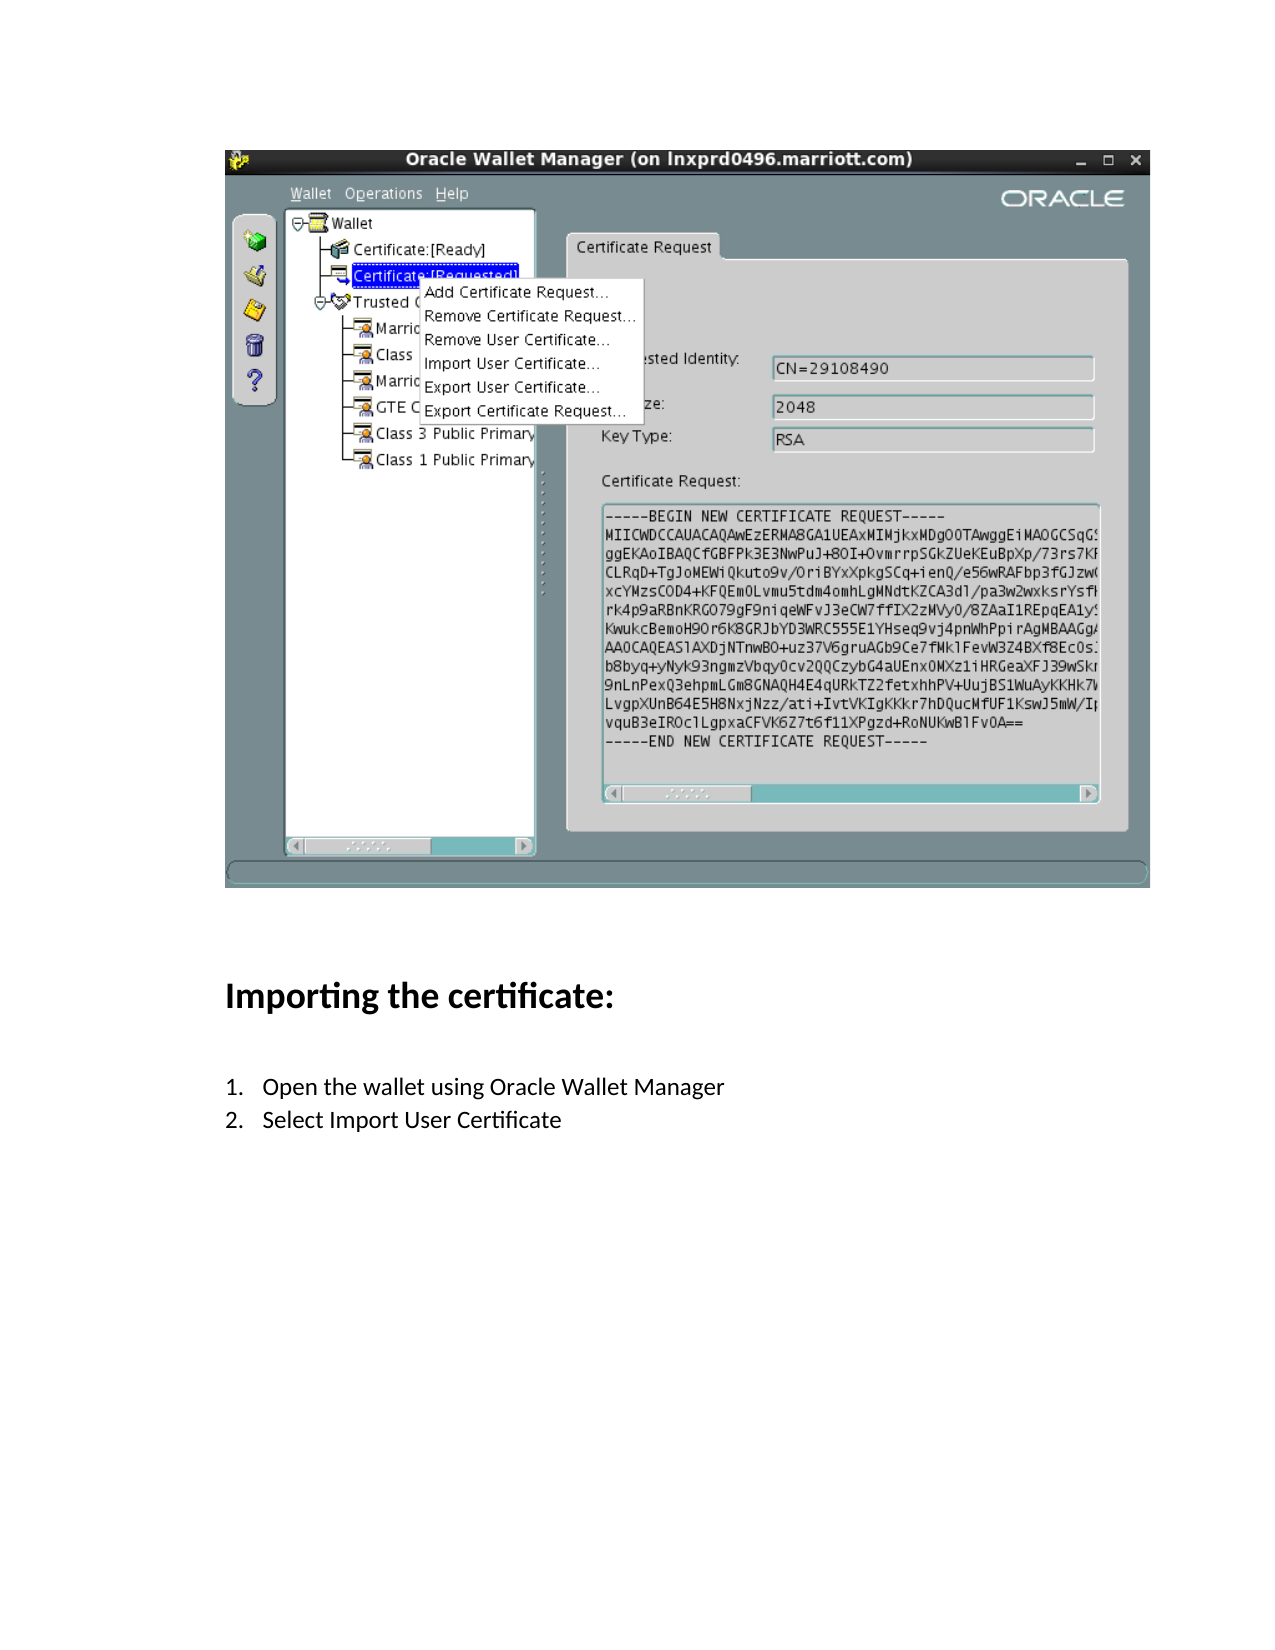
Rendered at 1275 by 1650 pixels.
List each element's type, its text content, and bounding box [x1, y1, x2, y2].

list Open the wallet using Oracle Wallet Manager [225, 1071, 1125, 1102]
list Importing the certificate: [225, 972, 1125, 1018]
picture [225, 150, 1150, 888]
list Select Import User Certificate [225, 1104, 1125, 1134]
